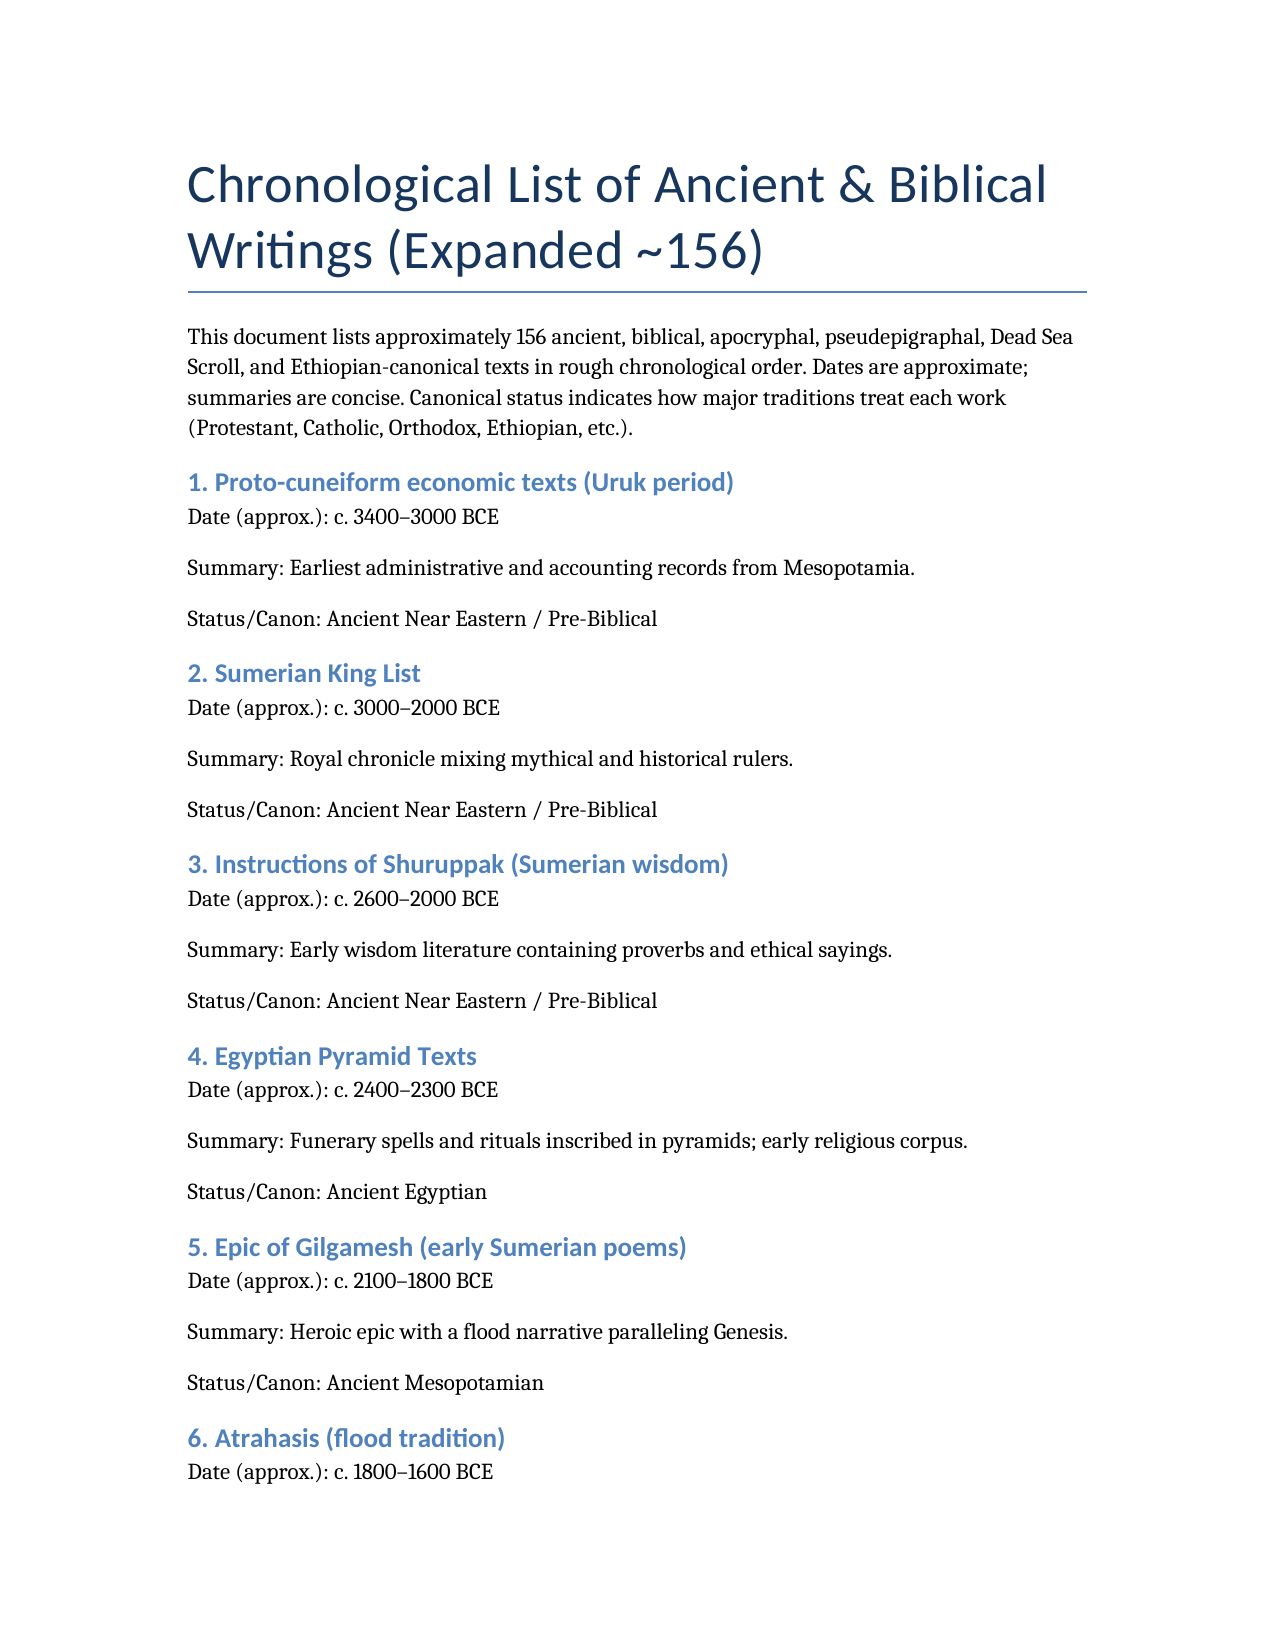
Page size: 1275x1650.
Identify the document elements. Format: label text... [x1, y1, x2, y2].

subtitle 6. Atrahasis (flood tradition) [187, 1421, 1087, 1454]
text Summary: Funerary spells and rituals inscribed in pyramids; early religious corpus. [187, 1128, 1087, 1154]
text Date (approx.): c. 3000–2000 BCE [187, 694, 1087, 721]
text Status/Canon: Ancient Near Eastern / Pre-Biblical [187, 988, 1087, 1014]
title Chronological List of Ancient & Biblical Writings (Expanded ~156) [187, 150, 1087, 293]
text Summary: Earliest administrative and accounting records from Mesopotamia. [187, 554, 1087, 581]
subtitle 2. Sumerian King List [187, 657, 1087, 690]
text Status/Canon: Ancient Mesopotamian [187, 1370, 1087, 1396]
text Date (approx.): c. 2600–2000 BCE [187, 886, 1087, 912]
subtitle 5. Epic of Gilgamesh (early Sumerian poems) [187, 1230, 1087, 1263]
text Status/Canon: Ancient Near Eastern / Pre-Biblical [187, 797, 1087, 823]
subtitle 1. Proto-cuneiform economic texts (Uruk period) [187, 466, 1087, 499]
text Status/Canon: Ancient Egyptian [187, 1179, 1087, 1205]
text Summary: Heroic epic with a flood narrative paralleling Genesis. [187, 1319, 1087, 1345]
text Summary: Early wisdom literature containing proverbs and ethical sayings. [187, 937, 1087, 963]
text Summary: Royal chronicle mixing mythical and historical rulers. [187, 746, 1087, 772]
text Date (approx.): c. 1800–1600 BCE [187, 1459, 1087, 1485]
text Status/Canon: Ancient Near Eastern / Pre-Biblical [187, 606, 1087, 632]
text Date (approx.): c. 2100–1800 BCE [187, 1268, 1087, 1294]
subtitle 3. Instructions of Shuruppak (Sumerian wisdom) [187, 848, 1087, 881]
subtitle 4. Egyptian Pyramid Texts [187, 1039, 1087, 1072]
text Date (approx.): c. 3400–3000 BCE [187, 503, 1087, 530]
text This document lists approximately 156 ancient, biblical, apocryphal, pseudepigraphal, Dead Sea Scroll, and Ethiopian-canonical texts in rough chronological order. Dates are approximate; summaries are concise. Canonical status indicates how major traditions treat each work (Protestant, Catholic, Orthodox, Ethiopian, etc.). [187, 324, 1087, 441]
text Date (approx.): c. 2400–2300 BCE [187, 1077, 1087, 1103]
